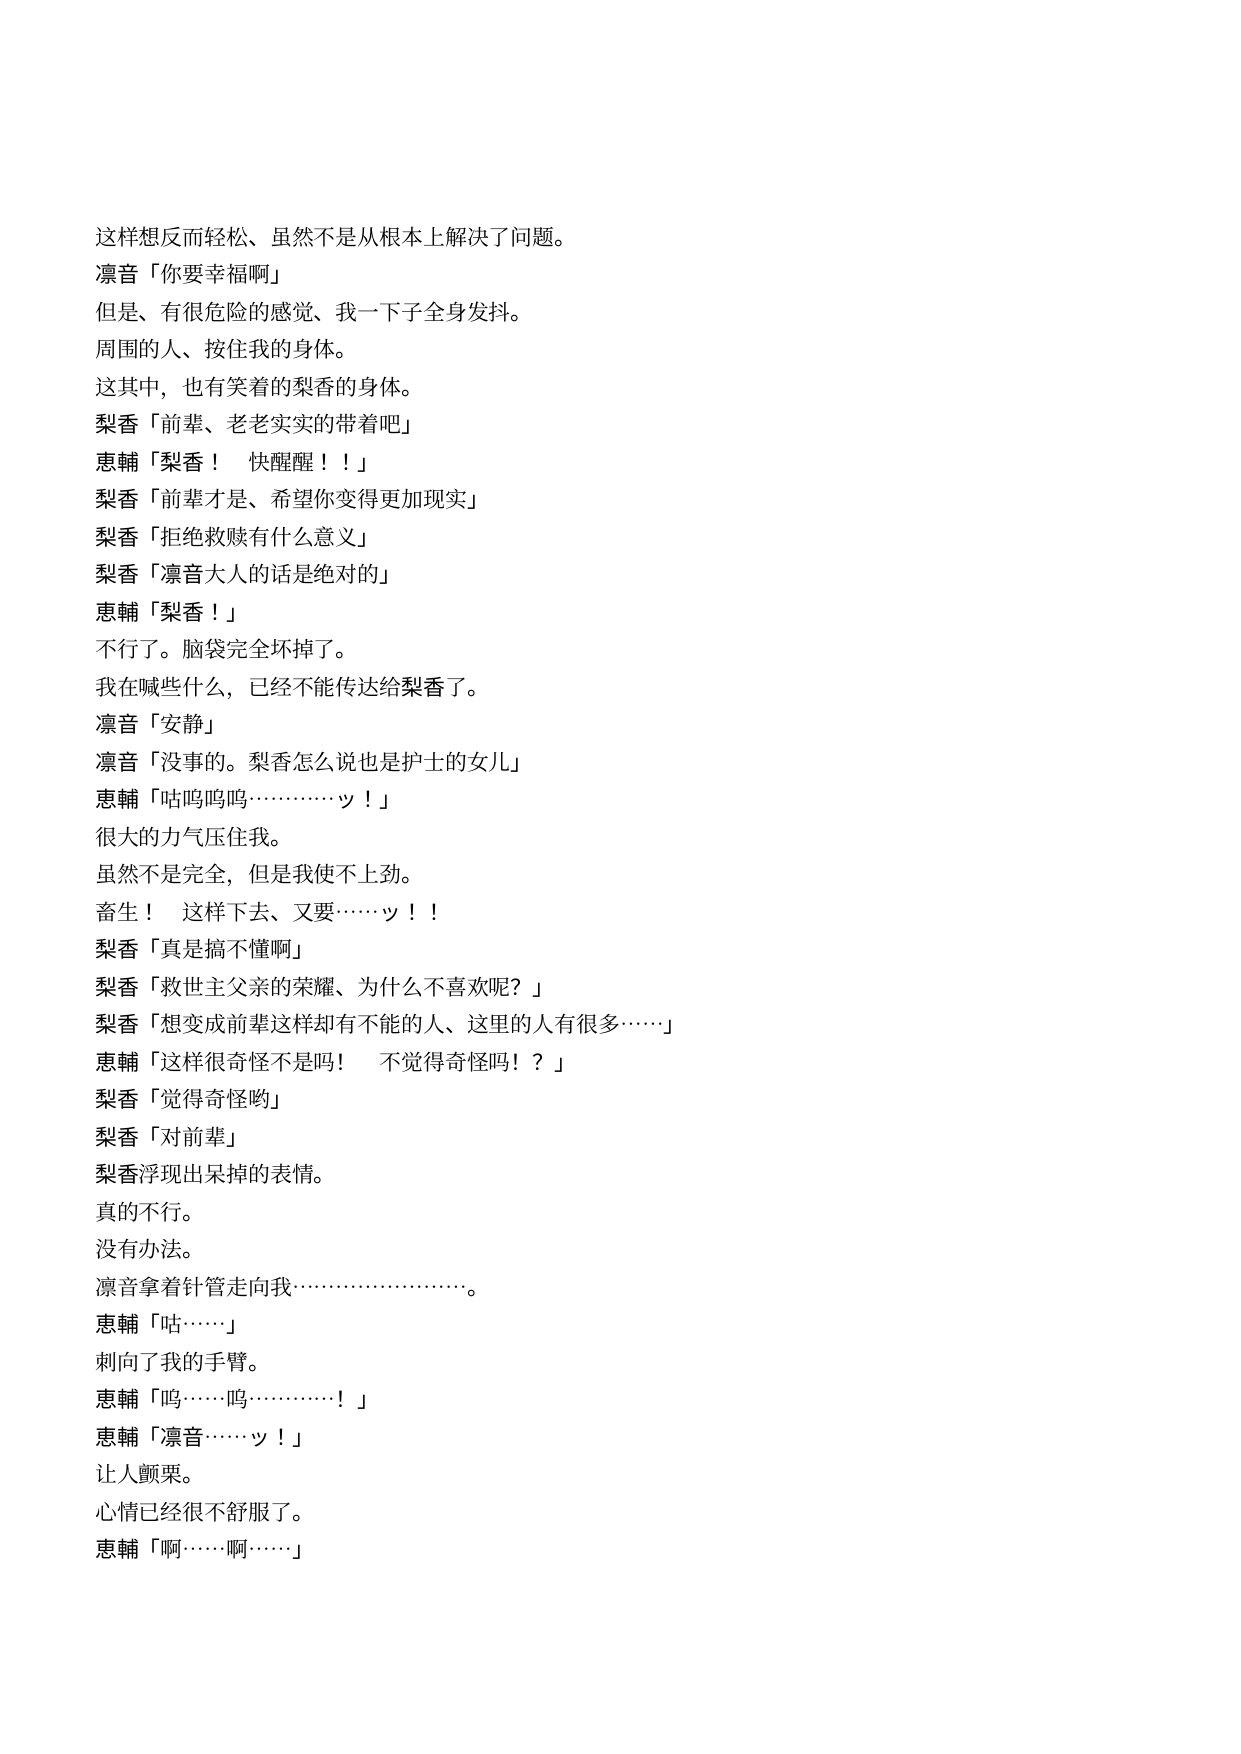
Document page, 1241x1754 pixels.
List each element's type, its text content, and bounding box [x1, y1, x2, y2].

text 凛音「安静」 [95, 704, 1145, 742]
text 凛音「你要幸福啊」 [95, 254, 1145, 292]
text 恵輔「呜……呜…………！」 [95, 1379, 1145, 1417]
text 刺向了我的手臂。 [95, 1342, 1145, 1379]
text 梨香浮现出呆掉的表情。 [95, 1154, 1145, 1192]
text 梨香「前辈才是、希望你变得更加现实」 [95, 479, 1145, 517]
text 恵輔「咕……」 [95, 1304, 1145, 1342]
text 我在喊些什么，已经不能传达给梨香了。 [95, 667, 1145, 704]
text 很大的力气压住我。 [95, 817, 1145, 854]
text 畜生！ 这样下去、又要……ッ！！ [95, 892, 1145, 929]
text 凛音「没事的。梨香怎么说也是护士的女儿」 [95, 742, 1145, 779]
text 梨香「真是搞不懂啊」 [95, 929, 1145, 967]
text 恵輔「啊……啊……」 [95, 1529, 1145, 1567]
text 但是、有很危险的感觉、我一下子全身发抖。 [95, 292, 1145, 329]
text 恵輔「凛音……ッ！」 [95, 1417, 1145, 1454]
text 虽然不是完全，但是我使不上劲。 [95, 854, 1145, 892]
text 恵輔「梨香！ 快醒醒！！」 [95, 442, 1145, 479]
text 这样想反而轻松、虽然不是从根本上解决了问题。 [95, 217, 1145, 254]
text 真的不行。 [95, 1192, 1145, 1229]
text 梨香「觉得奇怪哟」 [95, 1079, 1145, 1117]
text 梨香「想变成前辈这样却有不能的人、这里的人有很多……」 [95, 1004, 1145, 1042]
text 没有办法。 [95, 1229, 1145, 1267]
text 梨香「对前辈」 [95, 1117, 1145, 1154]
text 让人颤栗。 [95, 1454, 1145, 1492]
text 梨香「凛音大人的话是绝对的」 [95, 554, 1145, 592]
text 这其中，也有笑着的梨香的身体。 [95, 367, 1145, 404]
text 不行了。脑袋完全坏掉了。 [95, 629, 1145, 667]
text 恵輔「梨香！」 [95, 592, 1145, 629]
text 恵輔「咕呜呜呜…………ッ！」 [95, 779, 1145, 817]
text 恵輔「这样很奇怪不是吗！ 不觉得奇怪吗！？」 [95, 1042, 1145, 1079]
text 周围的人、按住我的身体。 [95, 329, 1145, 367]
text 梨香「前辈、老老实实的带着吧」 [95, 404, 1145, 442]
text 梨香「救世主父亲的荣耀、为什么不喜欢呢？」 [95, 967, 1145, 1004]
text 梨香「拒绝救赎有什么意义」 [95, 517, 1145, 554]
text 凛音拿着针管走向我……………………。 [95, 1267, 1145, 1304]
text 心情已经很不舒服了。 [95, 1492, 1145, 1529]
